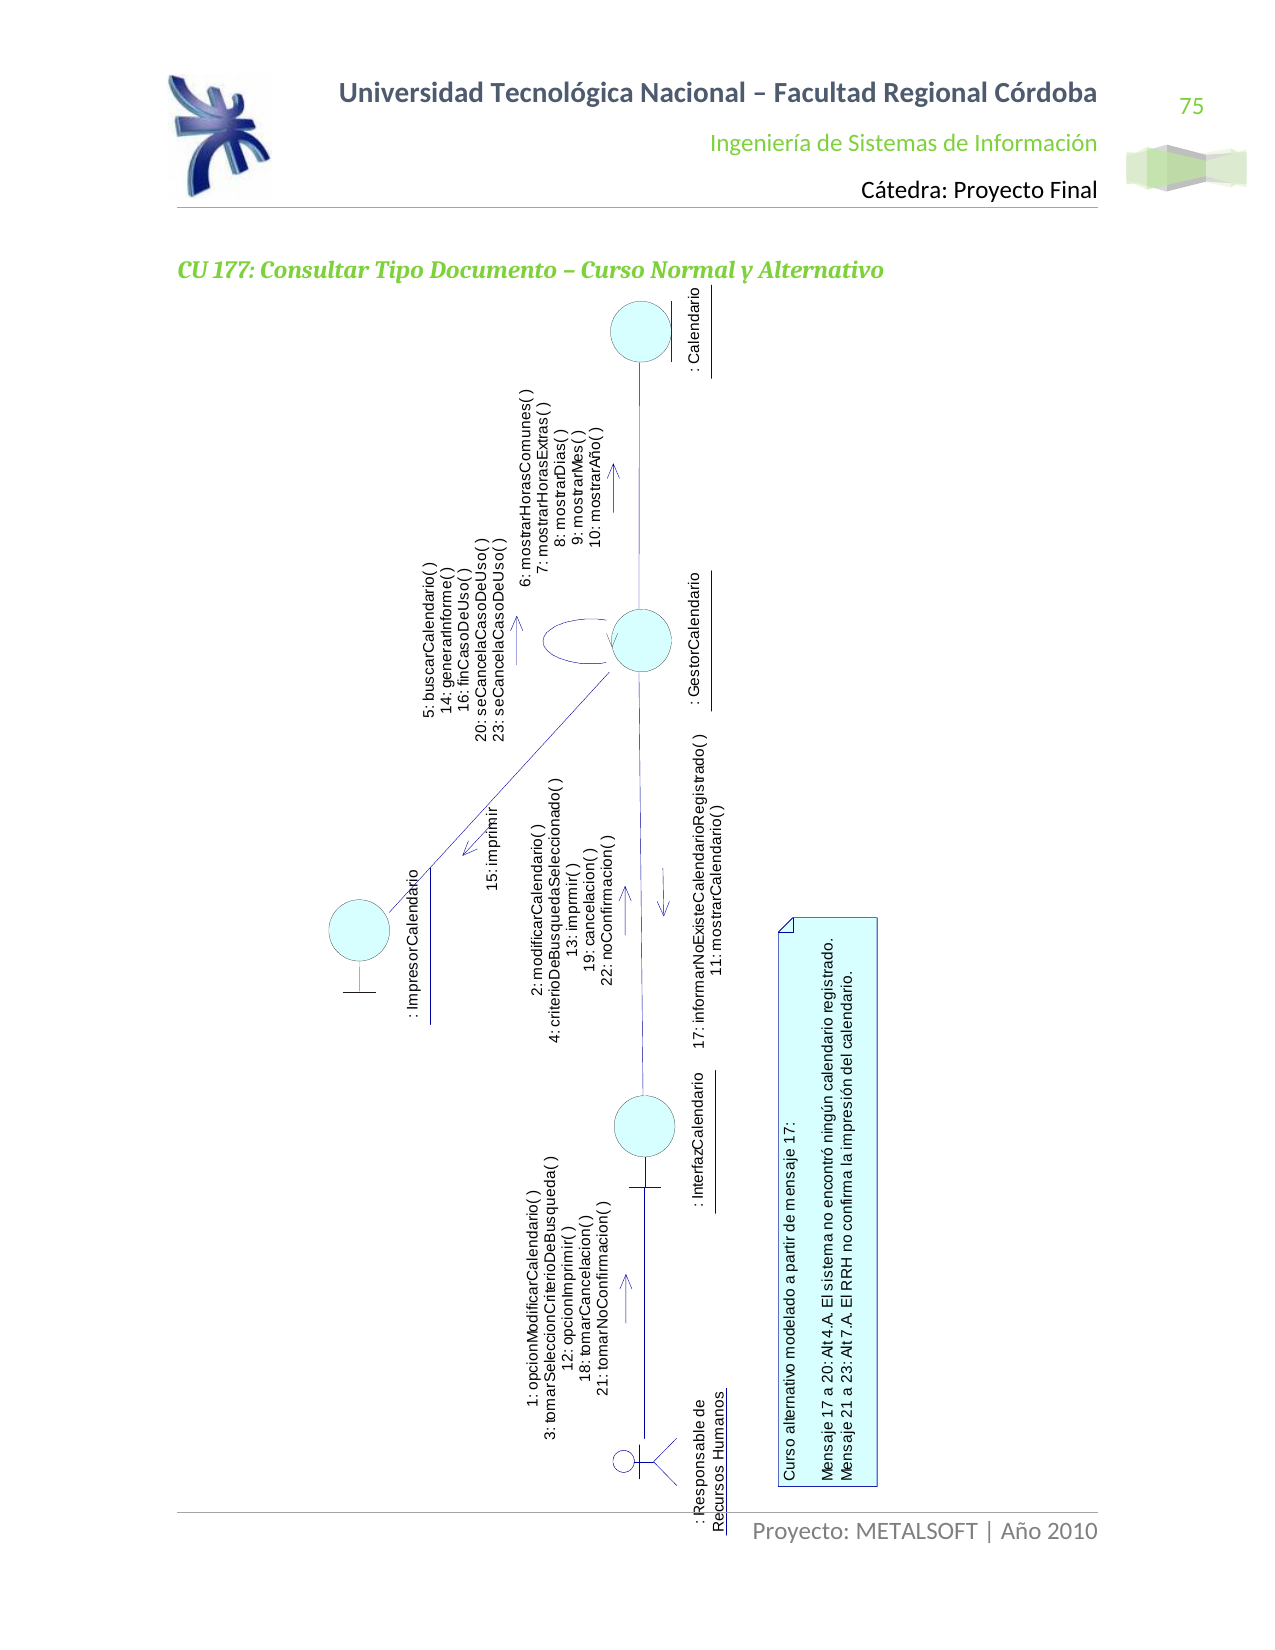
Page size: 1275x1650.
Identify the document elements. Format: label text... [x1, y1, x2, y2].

picture [167, 74, 272, 199]
text CU 177: Consultar Tipo Documento – Curso Normal y Alternativo [177, 256, 1098, 284]
